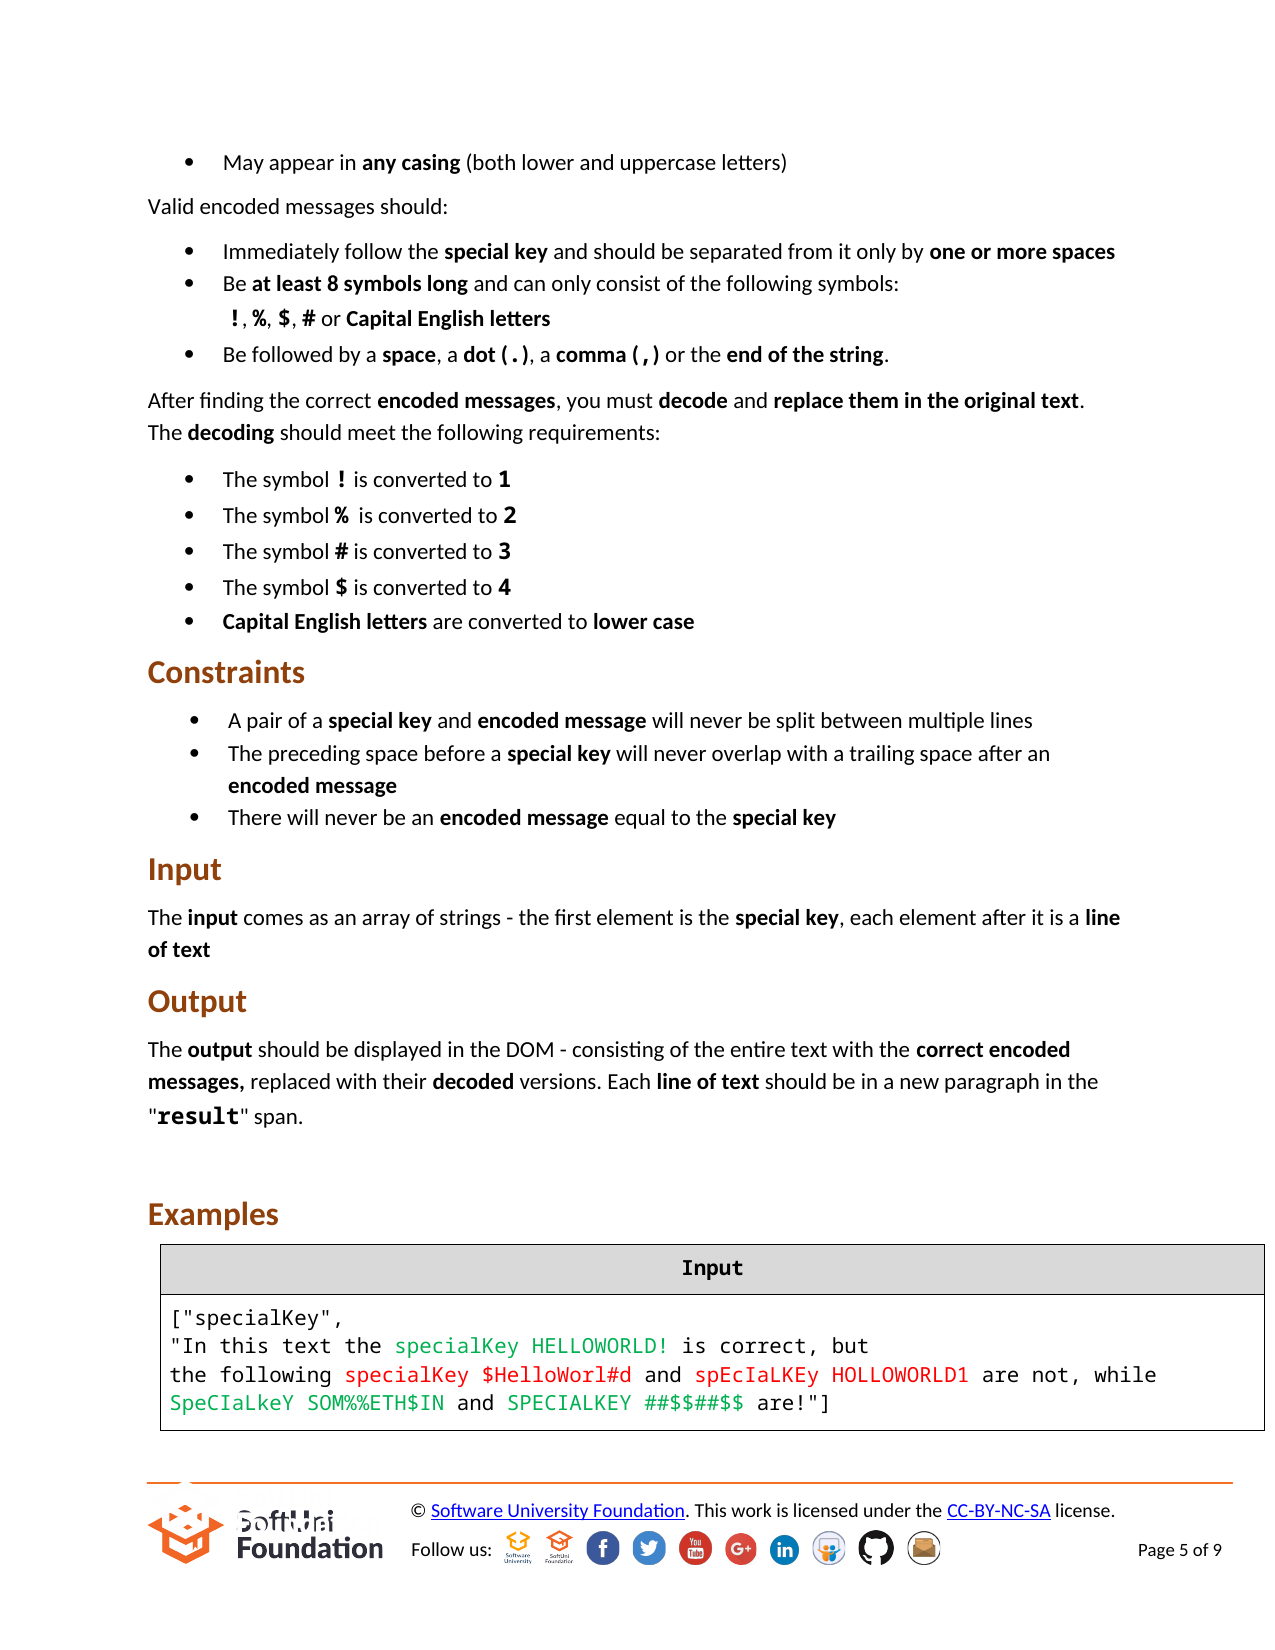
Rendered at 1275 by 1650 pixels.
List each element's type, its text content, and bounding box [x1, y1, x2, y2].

picture [791, 1535, 799, 1544]
picture [770, 1556, 778, 1565]
list The symbol ! is converted to 1 [185, 463, 1127, 494]
picture [725, 1533, 757, 1565]
subtitle Examples [148, 1193, 1127, 1234]
picture [504, 1531, 532, 1565]
list The symbol $ is converted to 4 [185, 571, 1127, 602]
picture [858, 1530, 894, 1565]
table_cell ["specialKey", "In this text the specialKey HELLOWORLD! is correct, but the following specialKey $HelloWorl#d and spEcIaLKEy HOLLOWORLD1 are not, while SpeCIaLkeY SOM%%ETH$IN and SPECIALKEY ##$$##$$ are!"] [161, 1295, 1264, 1430]
list The symbol # is converted to 3 [185, 535, 1127, 566]
picture [679, 1531, 712, 1565]
list May appear in any casing (both lower and uppercase letters) [185, 148, 1127, 176]
list The symbol % is converted to 2 [185, 499, 1127, 530]
subtitle Output [148, 980, 1127, 1021]
subtitle Constraints [148, 652, 1127, 692]
picture [812, 1531, 846, 1565]
list The preceding space before a special key will never overlap with a trailing space after an encoded message [190, 739, 1127, 799]
picture [791, 1556, 799, 1565]
picture [147, 1480, 383, 1564]
picture [783, 1547, 792, 1556]
subtitle Input [148, 848, 1127, 889]
picture [770, 1535, 778, 1544]
list Capital English letters are converted to lower case [185, 607, 1127, 635]
picture [632, 1531, 666, 1565]
picture [586, 1531, 620, 1565]
text After finding the correct encoded messages, you must decode and replace them in the original text. The decoding should meet the following requirements: [148, 386, 1127, 446]
picture [545, 1530, 574, 1565]
list Immediately follow the special key and should be separated from it only by one or more spaces [185, 237, 1127, 265]
table_header Input [161, 1245, 1264, 1294]
picture [907, 1531, 941, 1565]
list There will never be an encoded message equal to the special key [190, 803, 1127, 831]
text The output should be displayed in the DOM - consisting of the entire text with the correct encoded messages, replaced with their decoded versions. Each line of text should be in a new paragraph in the "result" span. [148, 1035, 1127, 1131]
list Be followed by a space, a dot (.), a comma (,) or the end of the string. [185, 338, 1127, 369]
list Be at least 8 symbols long and can only consist of the following symbols: !, %, $, # or Capital English letters [185, 269, 1127, 333]
text The input comes as an array of strings - the first element is the special key, each element after it is a line of text [148, 903, 1127, 963]
text Valid encoded messages should: [148, 192, 1127, 220]
list A pair of a special key and encoded message will never be split between multiple lines [190, 707, 1127, 735]
